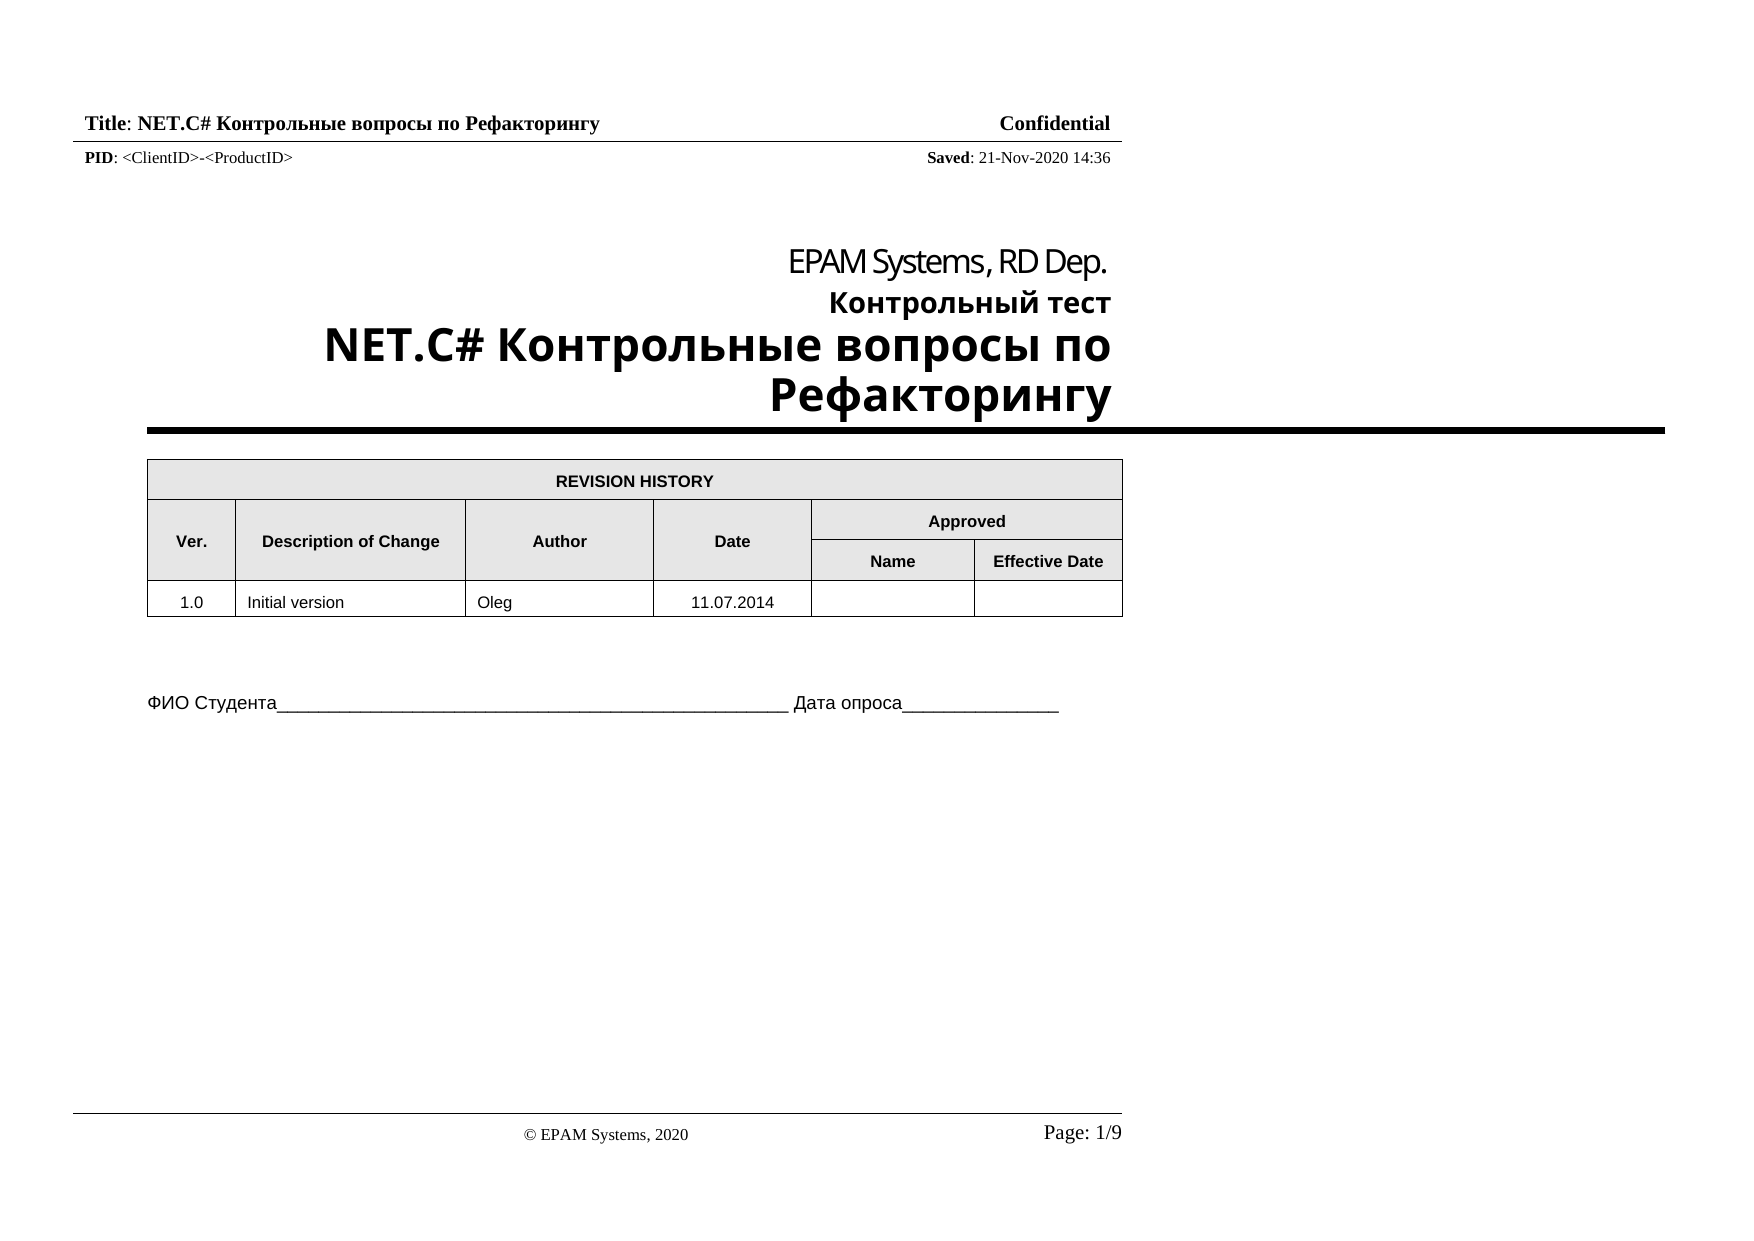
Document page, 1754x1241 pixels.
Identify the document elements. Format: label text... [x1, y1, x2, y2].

table_cell Initial version [236, 581, 465, 616]
table_cell Oleg [466, 581, 653, 616]
table_cell Effective Date [975, 540, 1122, 580]
table_header EPAM Systems, RD Dep. [136, 238, 1122, 284]
table_cell Контрольный тест NET.C# Контрольные вопросы по Рефакторингу [136, 284, 1122, 421]
table_cell Date [654, 500, 811, 580]
table_cell Description of Change [236, 500, 465, 580]
table_cell Name [812, 540, 974, 580]
table_cell 1.0 [148, 581, 235, 616]
table_cell Ver. [148, 500, 235, 580]
table_cell [975, 581, 1122, 616]
table_cell [812, 581, 974, 616]
table_header REVISION HISTORY [148, 460, 1122, 499]
text ФИО Студента_________________________________________________ Дата опроса_______________Пояснения: [147, 692, 1665, 713]
table_cell 11.07.2014 [654, 581, 811, 616]
table_cell Author [466, 500, 653, 580]
table_cell Approved [812, 500, 1122, 539]
